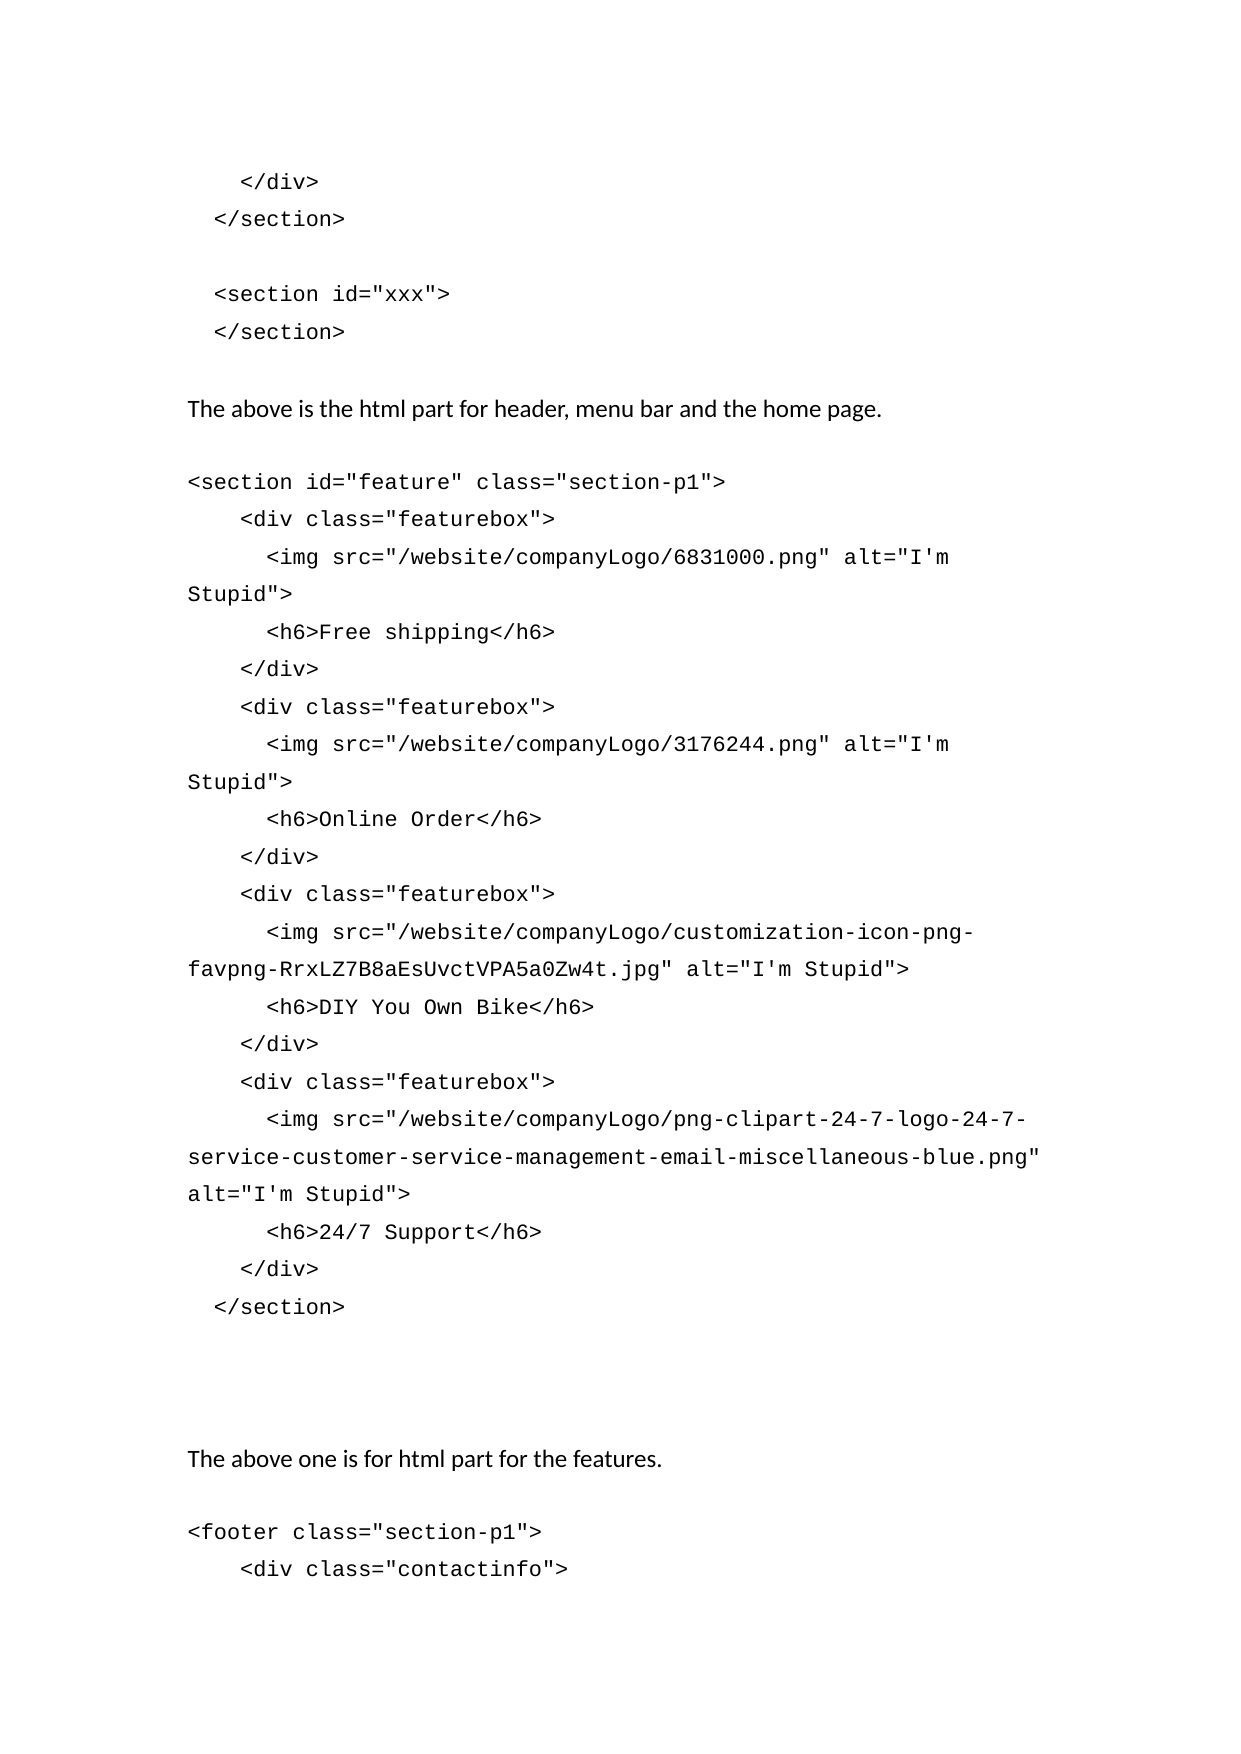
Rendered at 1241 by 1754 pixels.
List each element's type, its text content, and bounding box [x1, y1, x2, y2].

text <div class="featurebox"> [187, 689, 1053, 727]
text <h6>Online Order</h6> [187, 802, 1053, 839]
text <h6>24/7 Support</h6> [187, 1214, 1053, 1252]
text <h6>Free shipping</h6> [187, 614, 1053, 652]
text <div class="featurebox"> [187, 1064, 1053, 1102]
text The above one is for html part for the features. [187, 1439, 1053, 1477]
text <div class="contactinfo"> [187, 1552, 1053, 1589]
text <h6>DIY You Own Bike</h6> [187, 989, 1053, 1027]
text </div> [187, 1252, 1053, 1289]
text </div> [187, 164, 1053, 202]
text <img src="/website/companyLogo/6831000.png" alt="I'm Stupid"> [187, 539, 1053, 614]
text </section> [187, 202, 1053, 239]
text <section id="feature" class="section-p1"> [187, 464, 1053, 502]
text </div> [187, 839, 1053, 877]
text <img src="/website/companyLogo/png-clipart-24-7-logo-24-7-service-customer-service-management-email-miscellaneous-blue.png" alt="I'm Stupid"> [187, 1102, 1053, 1214]
text <img src="/website/companyLogo/customization-icon-png-favpng-RrxLZ7B8aEsUvctVPA5a0Zw4t.jpg" alt="I'm Stupid"> [187, 914, 1053, 989]
text <div class="featurebox"> [187, 877, 1053, 914]
text <footer class="section-p1"> [187, 1514, 1053, 1552]
text <img src="/website/companyLogo/3176244.png" alt="I'm Stupid"> [187, 727, 1053, 802]
text </section> [187, 314, 1053, 352]
text <section id="xxx"> [187, 277, 1053, 314]
text The above is the html part for header, menu bar and the home page. [187, 389, 1053, 427]
text </div> [187, 652, 1053, 689]
text </section> [187, 1289, 1053, 1327]
text <div class="featurebox"> [187, 502, 1053, 539]
text </div> [187, 1027, 1053, 1064]
